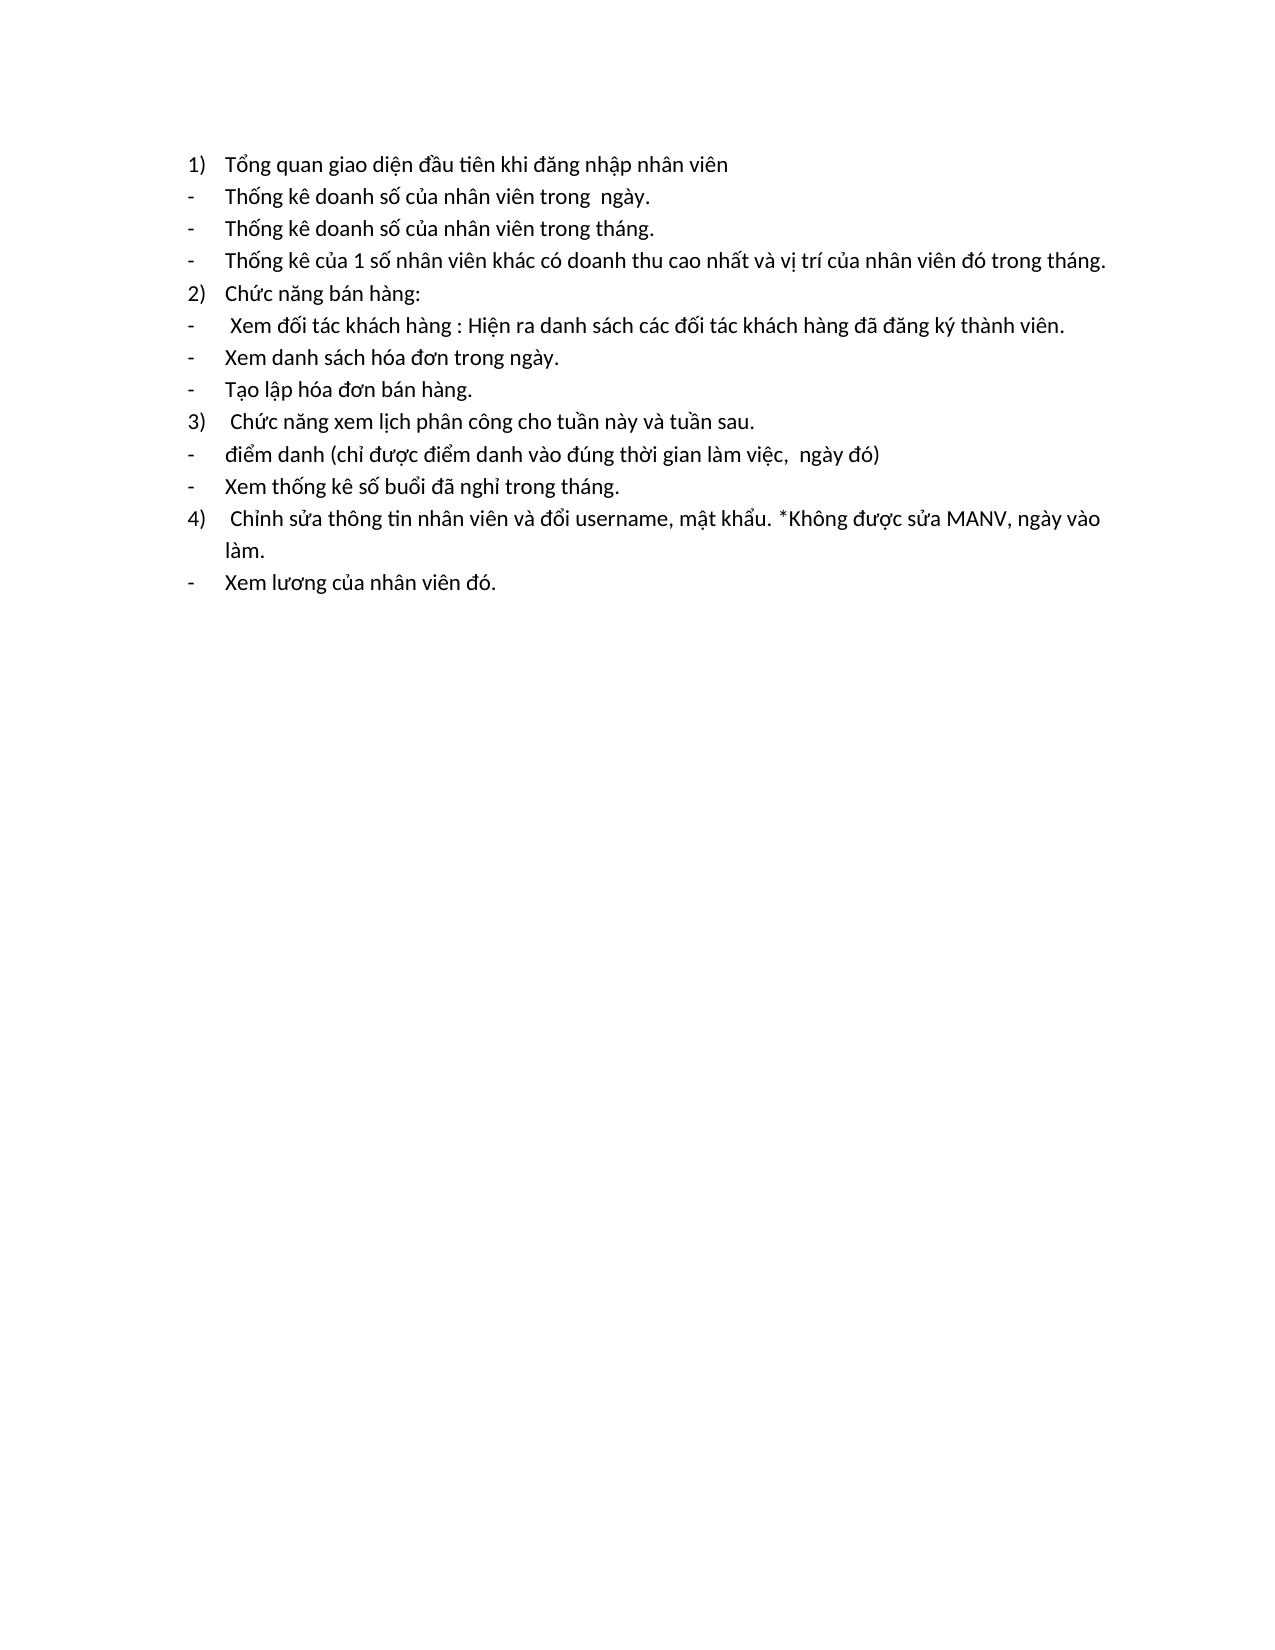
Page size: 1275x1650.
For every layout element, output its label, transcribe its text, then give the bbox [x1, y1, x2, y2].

list Xem đối tác khách hàng : Hiện ra danh sách các đối tác khách hàng đã đăng ký thành viên. [187, 311, 1125, 339]
list Tổng quan giao diện đầu tiên khi đăng nhập nhân viên [187, 150, 1125, 178]
list Xem thống kê số buổi đã nghỉ trong tháng. [187, 472, 1125, 500]
list Chức năng xem lịch phân công cho tuần này và tuần sau. [187, 407, 1125, 436]
list Thống kê của 1 số nhân viên khác có doanh thu cao nhất và vị trí của nhân viên đó trong tháng. [187, 247, 1125, 274]
list Tạo lập hóa đơn bán hàng. [187, 375, 1125, 403]
list Chức năng bán hàng: [187, 279, 1125, 307]
list Xem danh sách hóa đơn trong ngày. [187, 343, 1125, 371]
list Thống kê doanh số của nhân viên trong ngày. [187, 182, 1125, 210]
list Chỉnh sửa thông tin nhân viên và đổi username, mật khẩu. *Không được sửa MANV, ngày vào làm. [187, 504, 1125, 564]
list Thống kê doanh số của nhân viên trong tháng. [187, 214, 1125, 242]
list Xem lương của nhân viên đó. [187, 568, 1125, 596]
list điểm danh (chỉ được điểm danh vào đúng thời gian làm việc, ngày đó) [187, 440, 1125, 468]
